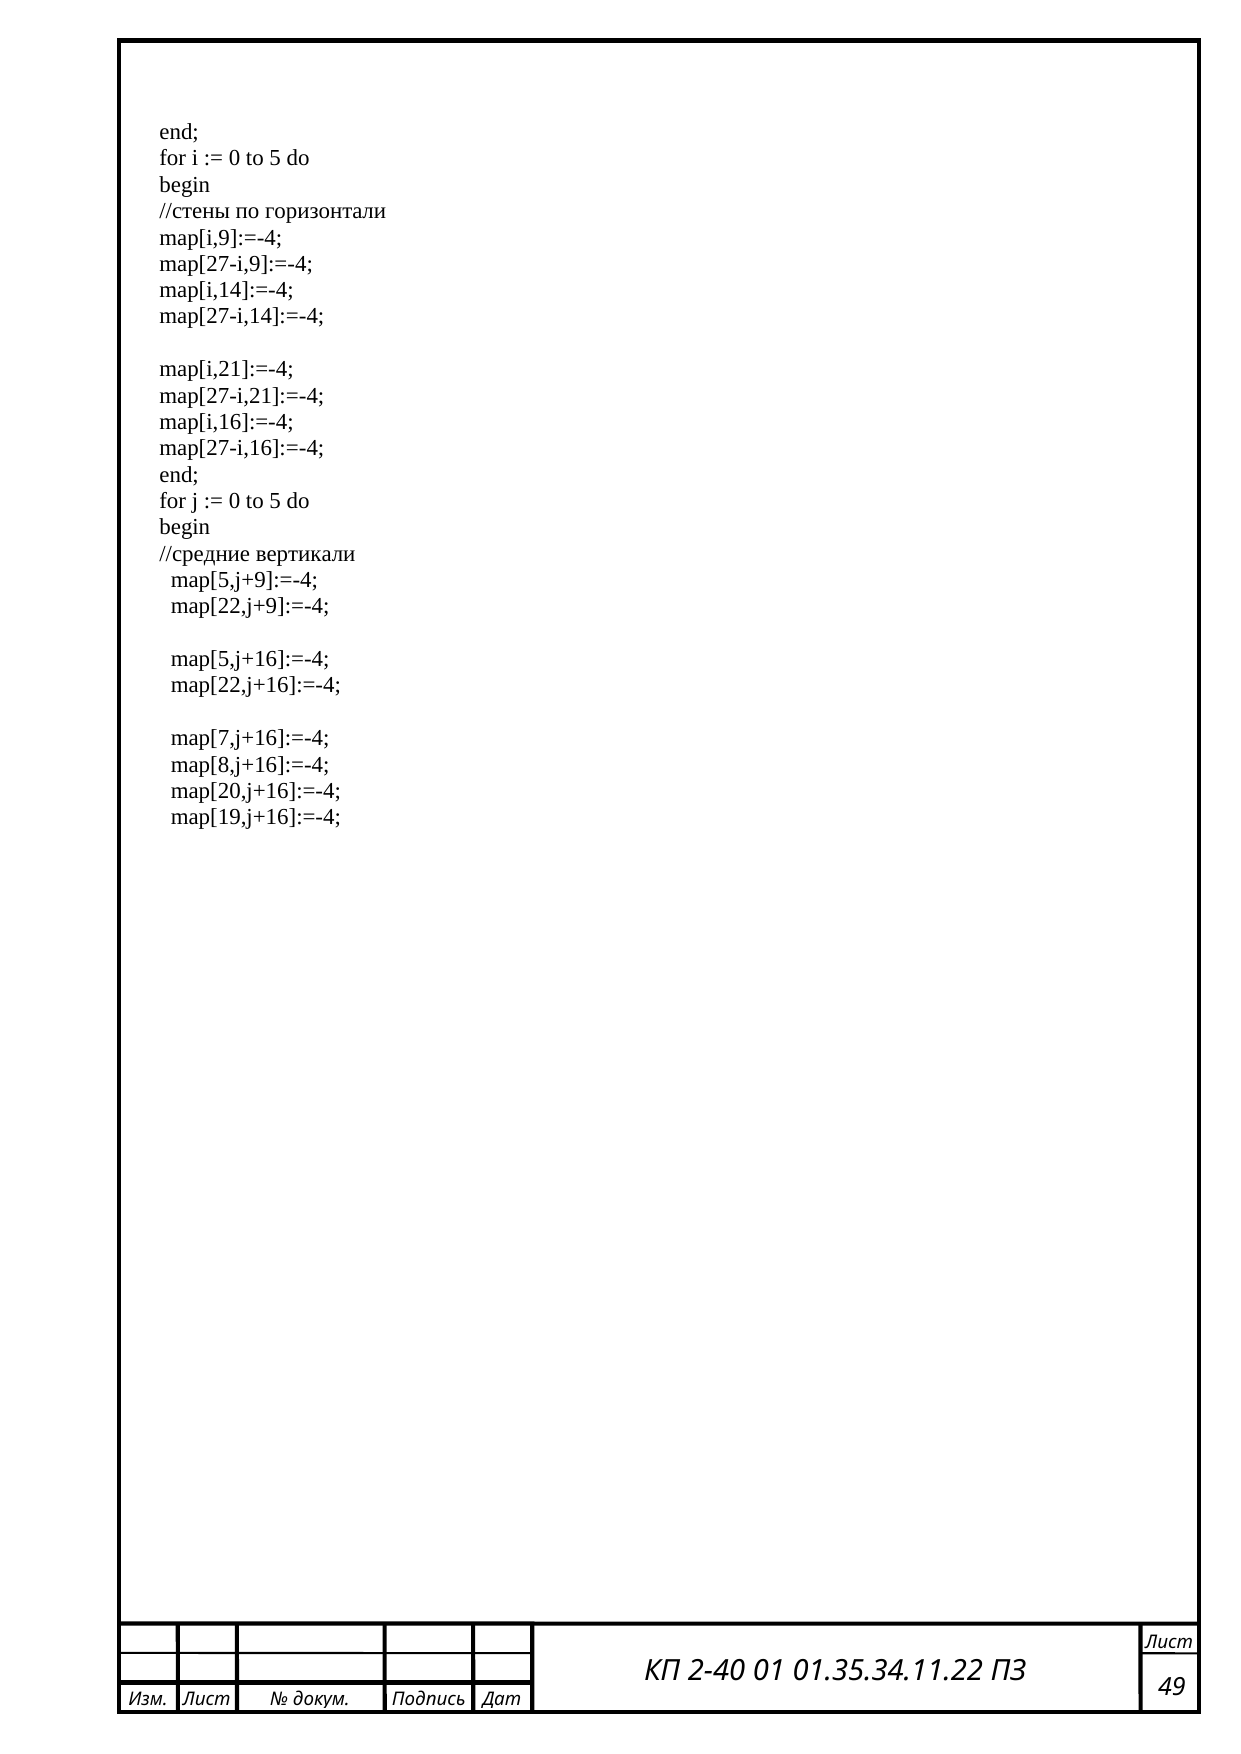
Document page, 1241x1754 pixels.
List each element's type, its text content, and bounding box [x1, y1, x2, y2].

subtitle map[5,j+16]:=-4; [148, 645, 1181, 672]
subtitle for i := 0 to 5 do [148, 144, 1181, 171]
subtitle map[22,j+16]:=-4; [148, 672, 1181, 698]
subtitle map[i,16]:=-4; [148, 408, 1181, 434]
subtitle //средние вертикали [148, 540, 1181, 566]
subtitle map[8,j+16]:=-4; [148, 751, 1181, 777]
subtitle end; [148, 461, 1181, 487]
subtitle map[22,j+9]:=-4; [148, 592, 1181, 619]
subtitle map[i,21]:=-4; [148, 355, 1181, 382]
subtitle map[20,j+16]:=-4; [148, 777, 1181, 803]
subtitle begin [148, 171, 1181, 197]
subtitle for j := 0 to 5 do [148, 487, 1181, 513]
subtitle map[5,j+9]:=-4; [148, 566, 1181, 592]
subtitle map[19,j+16]:=-4; [148, 803, 1181, 830]
subtitle map[27-i,16]:=-4; [148, 434, 1181, 461]
subtitle map[27-i,14]:=-4; [148, 303, 1181, 329]
subtitle begin [148, 513, 1181, 540]
subtitle map[27-i,21]:=-4; [148, 382, 1181, 408]
subtitle //стены по горизонтали [148, 197, 1181, 223]
subtitle map[7,j+16]:=-4; [148, 724, 1181, 751]
subtitle map[i,9]:=-4; [148, 223, 1181, 250]
subtitle end; [148, 118, 1181, 144]
subtitle map[27-i,9]:=-4; [148, 250, 1181, 276]
subtitle map[i,14]:=-4; [148, 276, 1181, 303]
